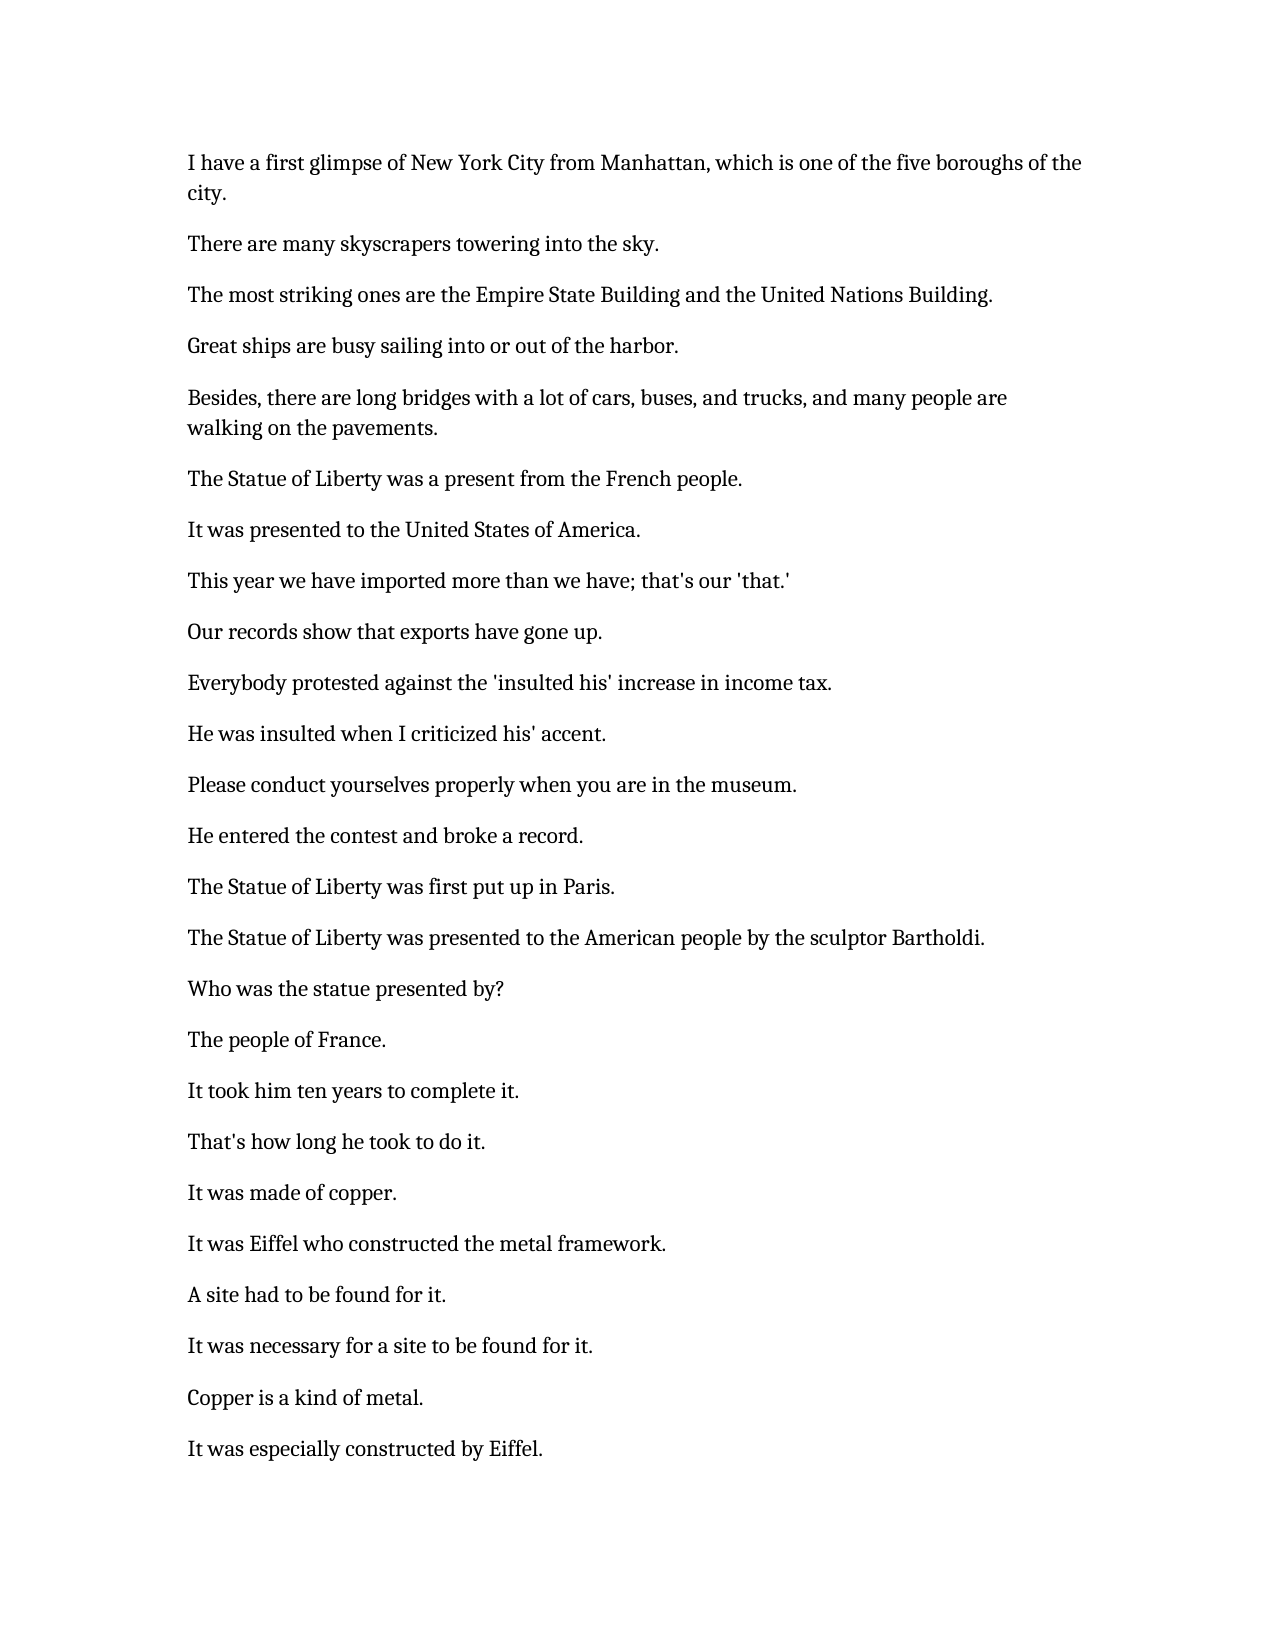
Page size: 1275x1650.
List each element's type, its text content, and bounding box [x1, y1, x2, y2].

text The Statue of Liberty was presented to the American people by the sculptor Bartholdi. [187, 925, 1087, 951]
text Great ships are busy sailing into or out of the harbor. [187, 333, 1087, 360]
text Our records show that exports have gone up. [187, 619, 1087, 645]
text Besides, there are long bridges with a lot of cars, buses, and trucks, and many people are walking on the pavements. [187, 384, 1087, 441]
text It was Eiffel who constructed the metal framework. [187, 1231, 1087, 1258]
text He was insulted when I criticized his' accent. [187, 721, 1087, 747]
text The people of France. [187, 1027, 1087, 1053]
text The most striking ones are the Empire State Building and the United Nations Building. [187, 282, 1087, 309]
text I have a first glimpse of New York City from Manhattan, which is one of the five boroughs of the city. [187, 150, 1087, 207]
text It took him ten years to complete it. [187, 1078, 1087, 1104]
text The Statue of Liberty was a present from the French people. [187, 466, 1087, 492]
text A site had to be found for it. [187, 1282, 1087, 1309]
text He entered the contest and broke a record. [187, 823, 1087, 849]
text The Statue of Liberty was first put up in Paris. [187, 874, 1087, 900]
text Please conduct yourselves properly when you are in the museum. [187, 772, 1087, 798]
text Everybody protested against the 'insulted his' increase in income tax. [187, 670, 1087, 696]
text It was necessary for a site to be found for it. [187, 1333, 1087, 1360]
text That's how long he took to do it. [187, 1129, 1087, 1156]
text It was especially constructed by Eiffel. [187, 1435, 1087, 1462]
text This year we have imported more than we have; that's our 'that.' [187, 568, 1087, 594]
text It was made of copper. [187, 1180, 1087, 1207]
text Who was the statue presented by? [187, 976, 1087, 1002]
text Copper is a kind of metal. [187, 1384, 1087, 1411]
text It was presented to the United States of America. [187, 517, 1087, 543]
text There are many skyscrapers towering into the sky. [187, 231, 1087, 258]
